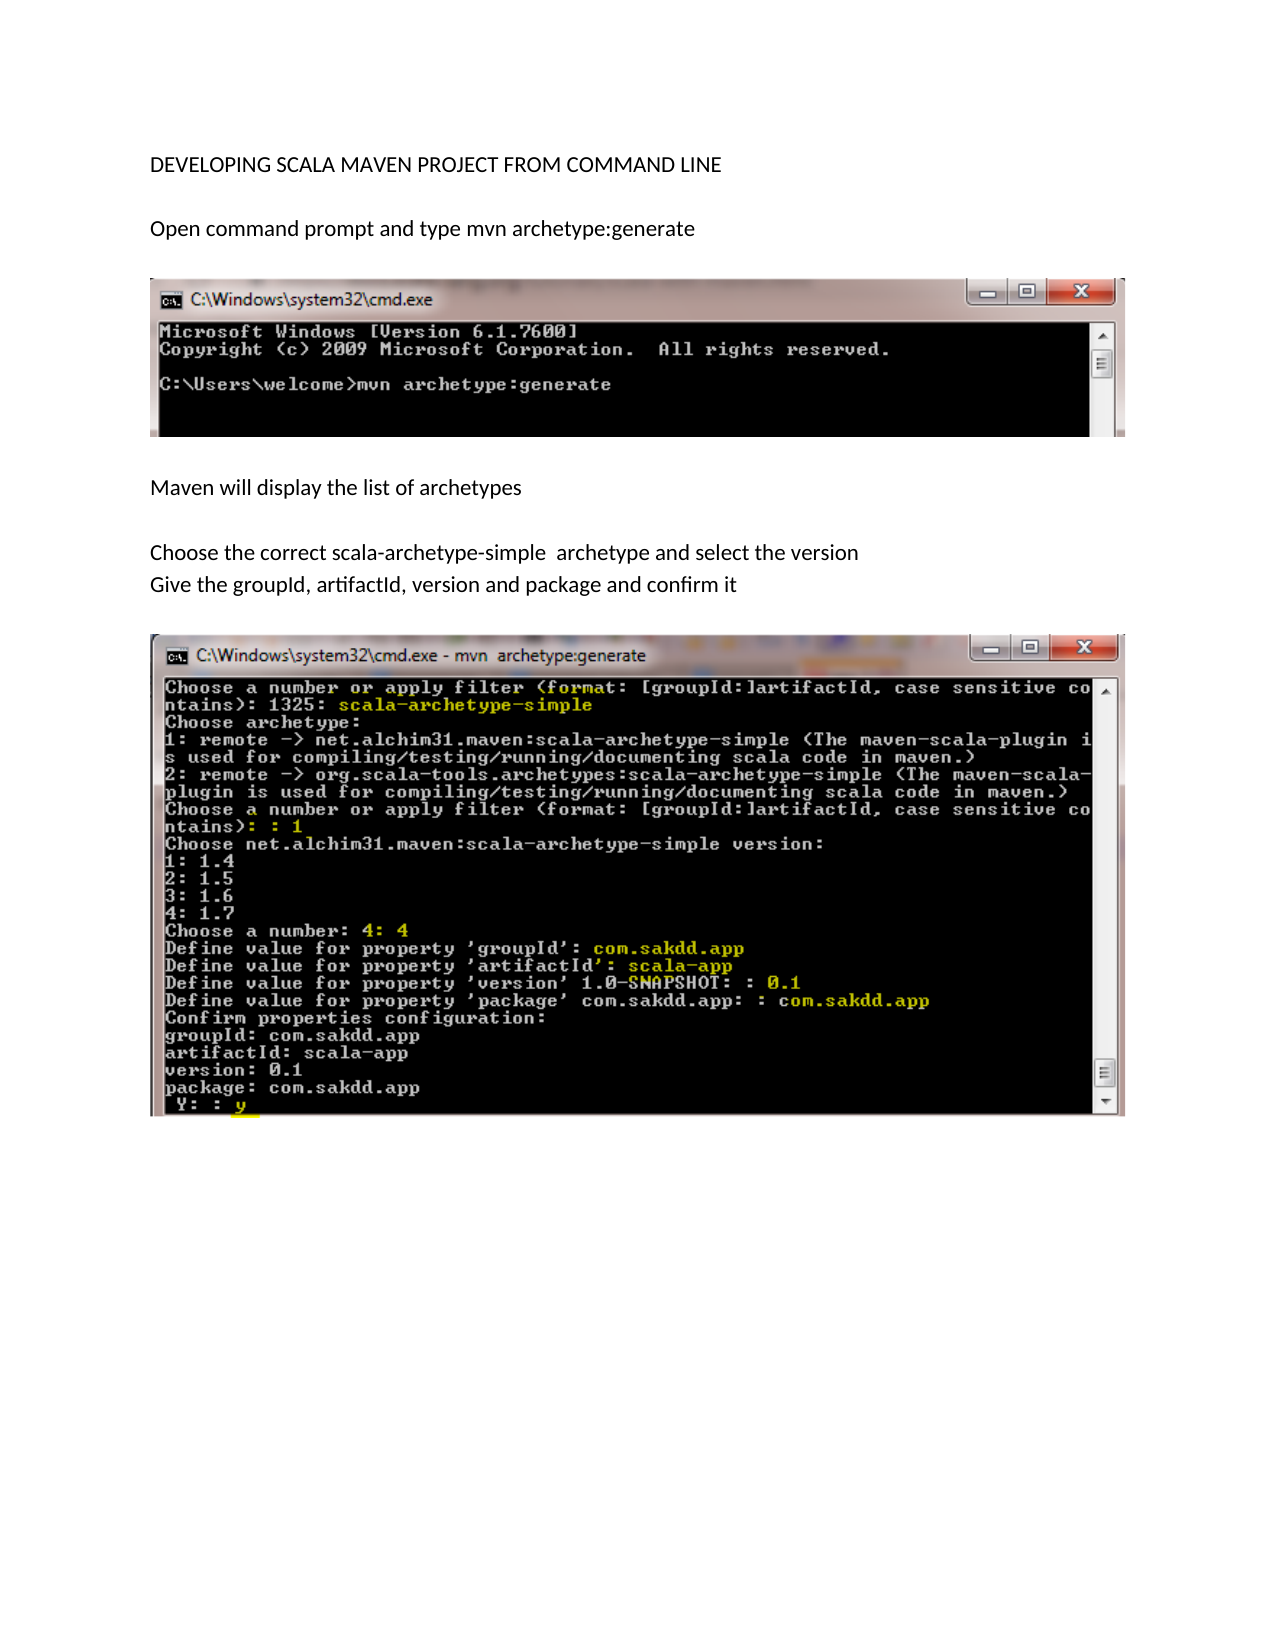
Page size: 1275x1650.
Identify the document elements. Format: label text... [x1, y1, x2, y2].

text Maven will display the list of archetypes [150, 473, 1125, 501]
text Open command prompt and type mvn archetype:generate [150, 214, 1125, 242]
picture [150, 634, 1125, 1118]
text Choose the correct scala-archetype-simple archetype and select the version [150, 538, 1125, 566]
picture [150, 278, 1125, 437]
text Give the groupId, artifactId, version and package and confirm it [150, 570, 1125, 598]
text DEVELOPING SCALA MAVEN PROJECT FROM COMMAND LINE [150, 150, 1125, 178]
